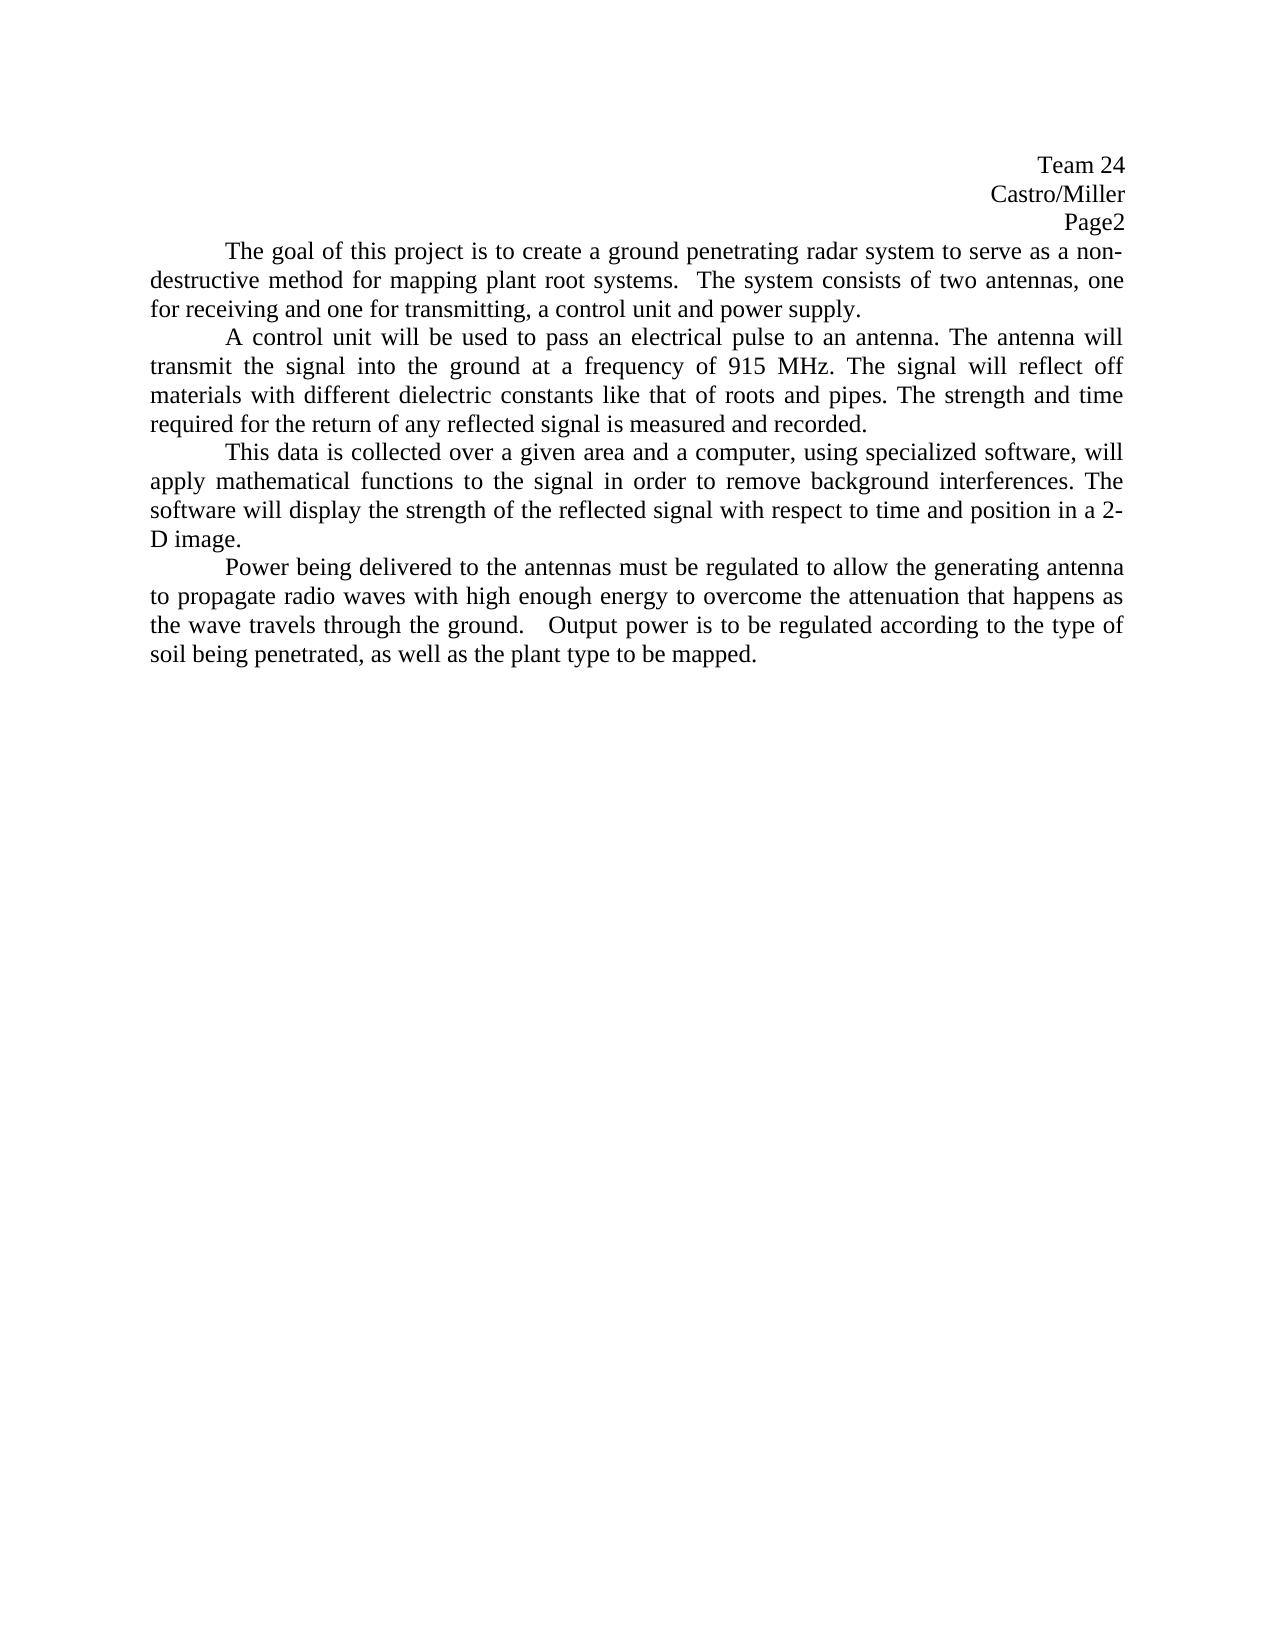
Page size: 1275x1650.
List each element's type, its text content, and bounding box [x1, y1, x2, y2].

text The goal of this project is to create a ground penetrating radar system to serve as a non-destructive method for mapping plant root systems. The system consists of two antennas, one for receiving and one for transmitting, a control unit and power supply. [150, 236, 1125, 322]
text Power being delivered to the antennas must be regulated to allow the generating antenna to propagate radio waves with high enough energy to overcome the attenuation that happens as the wave travels through the ground. Output power is to be regulated according to the type of soil being penetrated, as well as the plant type to be mapped. [150, 552, 1125, 667]
text This data is collected over a given area and a computer, using specialized software, will apply mathematical functions to the signal in order to remove background interferences. The software will display the strength of the reflected signal with respect to time and position in a 2-D image. [150, 437, 1125, 552]
text A control unit will be used to pass an electrical pulse to an antenna. The antenna will transmit the signal into the ground at a frequency of 915 MHz. The signal will reflect off materials with different dielectric constants like that of roots and pipes. The strength and time required for the return of any reflected signal is measured and recorded. [150, 322, 1125, 437]
